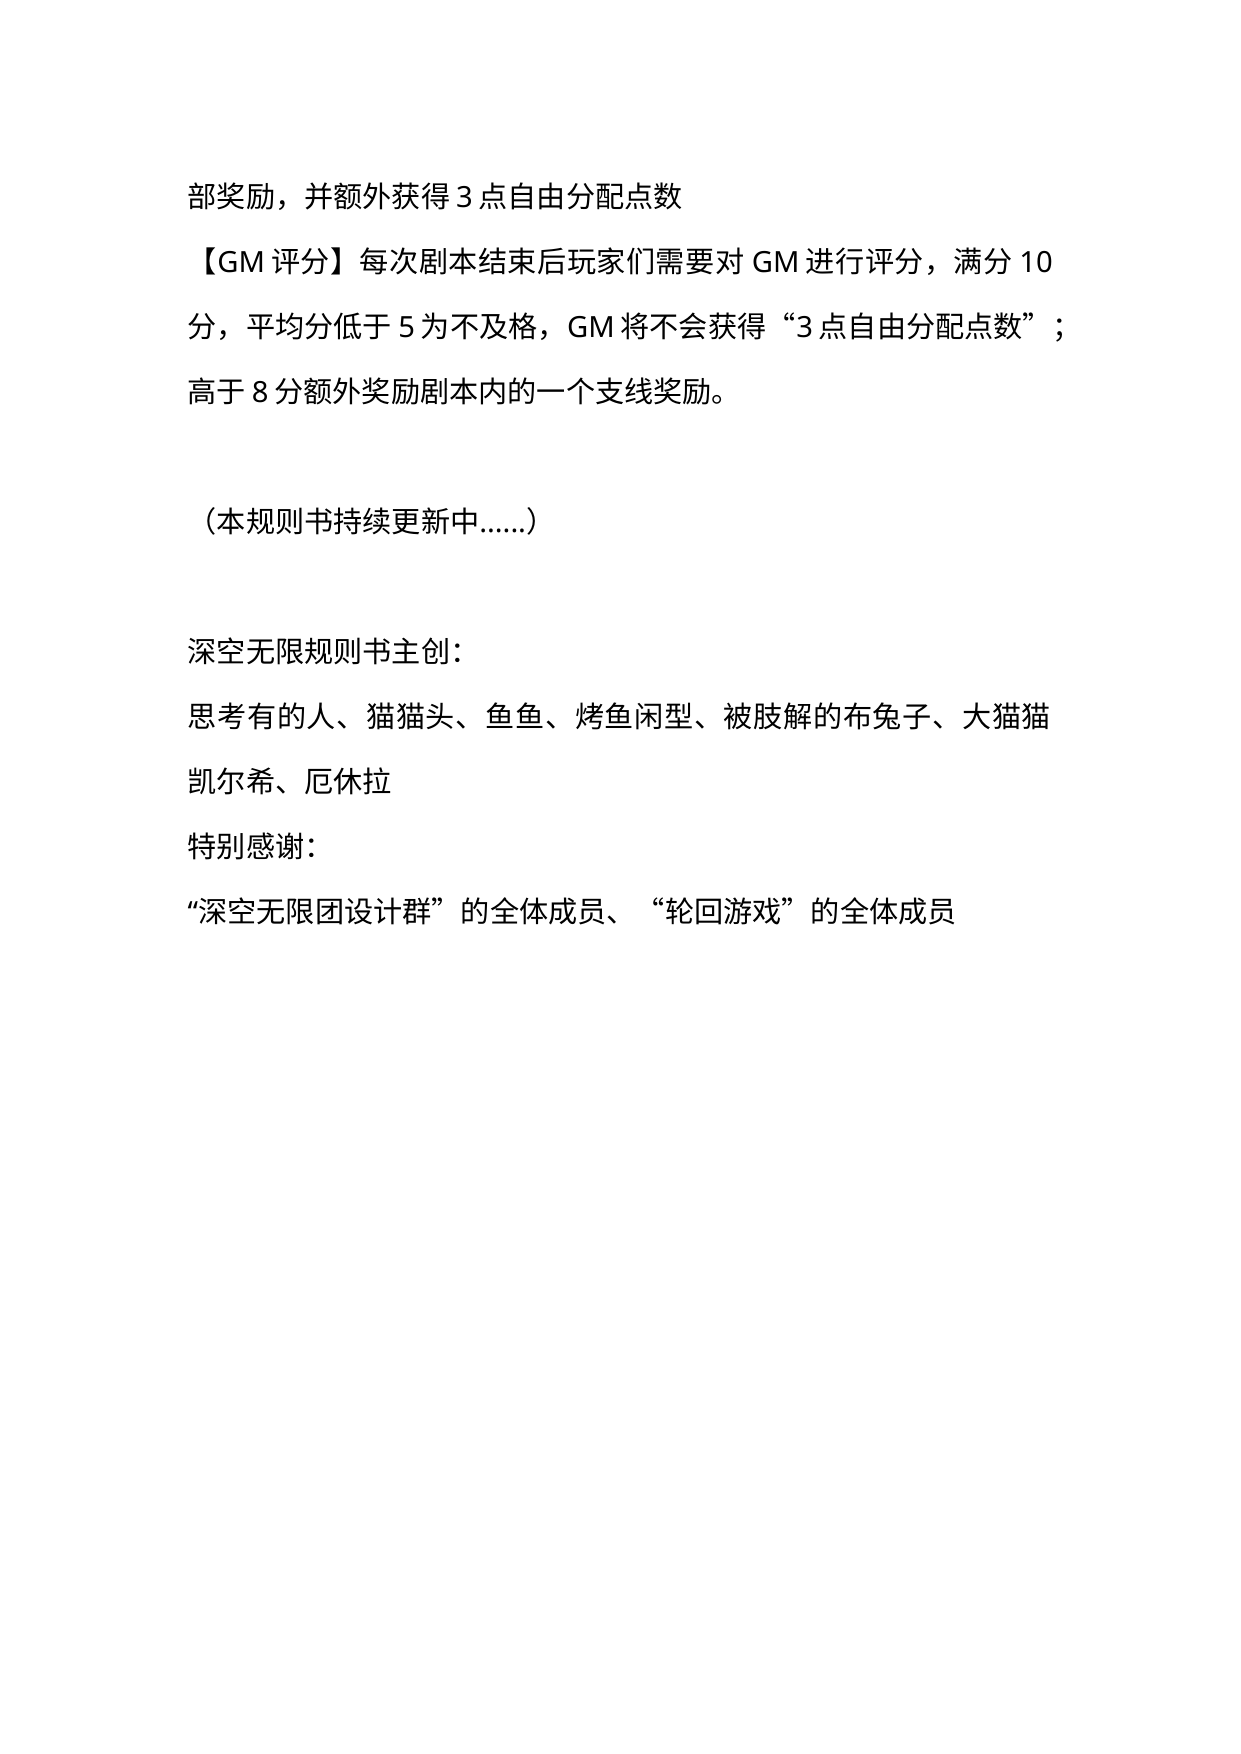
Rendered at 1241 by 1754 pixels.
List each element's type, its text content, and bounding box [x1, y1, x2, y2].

text 【GM评分】每次剧本结束后玩家们需要对GM进行评分，满分10分，平均分低于5为不及格，GM将不会获得“3点自由分配点数”；高于8分额外奖励剧本内的一个支线奖励。 [187, 227, 1053, 422]
text “深空无限团设计群”的全体成员、“轮回游戏”的全体成员 [187, 877, 1053, 942]
text 特别感谢： [187, 812, 1053, 877]
text 深空无限规则书主创： [187, 617, 1053, 682]
text 思考有的人、猫猫头、鱼鱼、烤鱼闲型、被肢解的布兔子、大猫猫凯尔希、厄休拉 [187, 682, 1053, 812]
text （本规则书持续更新中......） [187, 487, 1053, 552]
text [187, 162, 1053, 227]
